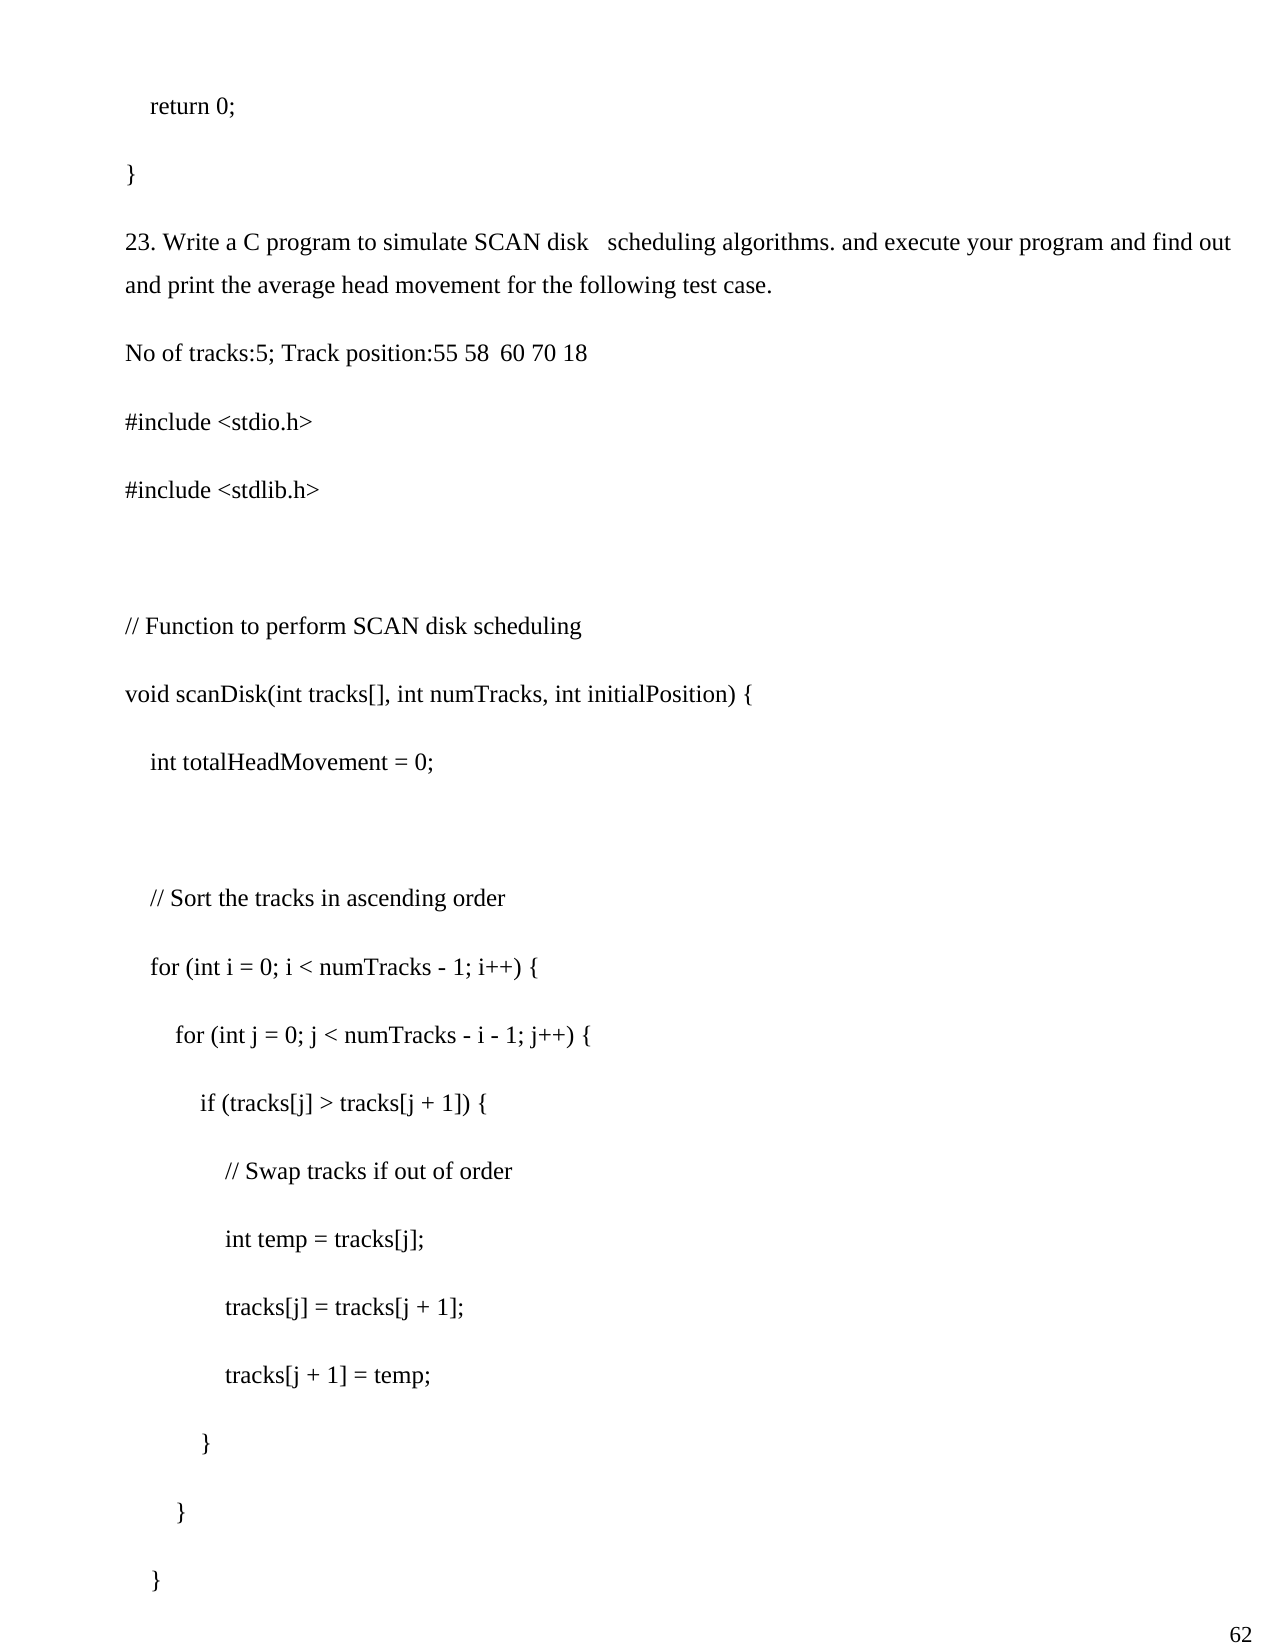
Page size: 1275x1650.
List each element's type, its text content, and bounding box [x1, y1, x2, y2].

text #include <stdlib.h> [125, 475, 1233, 503]
text } [125, 159, 1233, 188]
text #include <stdio.h> [125, 407, 1233, 435]
text tracks[j + 1] = temp; [125, 1360, 1233, 1389]
text // Function to perform SCAN disk scheduling [125, 611, 1233, 640]
text if (tracks[j] > tracks[j + 1]) { [125, 1088, 1233, 1117]
text void scanDisk(int tracks[], int numTracks, int initialPosition) { [125, 679, 1233, 708]
text int totalHeadMovement = 0; [125, 747, 1233, 776]
text for (int i = 0; i < numTracks - 1; i++) { [125, 952, 1233, 980]
text return 0; [125, 91, 1233, 120]
text } [125, 1565, 1233, 1593]
text int temp = tracks[j]; [125, 1224, 1233, 1253]
text for (int j = 0; j < numTracks - i - 1; j++) { [125, 1020, 1233, 1048]
text // Swap tracks if out of order [125, 1156, 1233, 1185]
text // Sort the tracks in ascending order [125, 883, 1233, 912]
text No of tracks:5; Track position:55 58 60 70 18 [125, 338, 1233, 367]
text tracks[j] = tracks[j + 1]; [125, 1292, 1233, 1321]
text 23. Write a C program to simulate SCAN disk scheduling algorithms. and execute your program and find out and print the average head movement for the following test case. [125, 227, 1233, 299]
text } [125, 1428, 1233, 1457]
text } [125, 1497, 1233, 1525]
